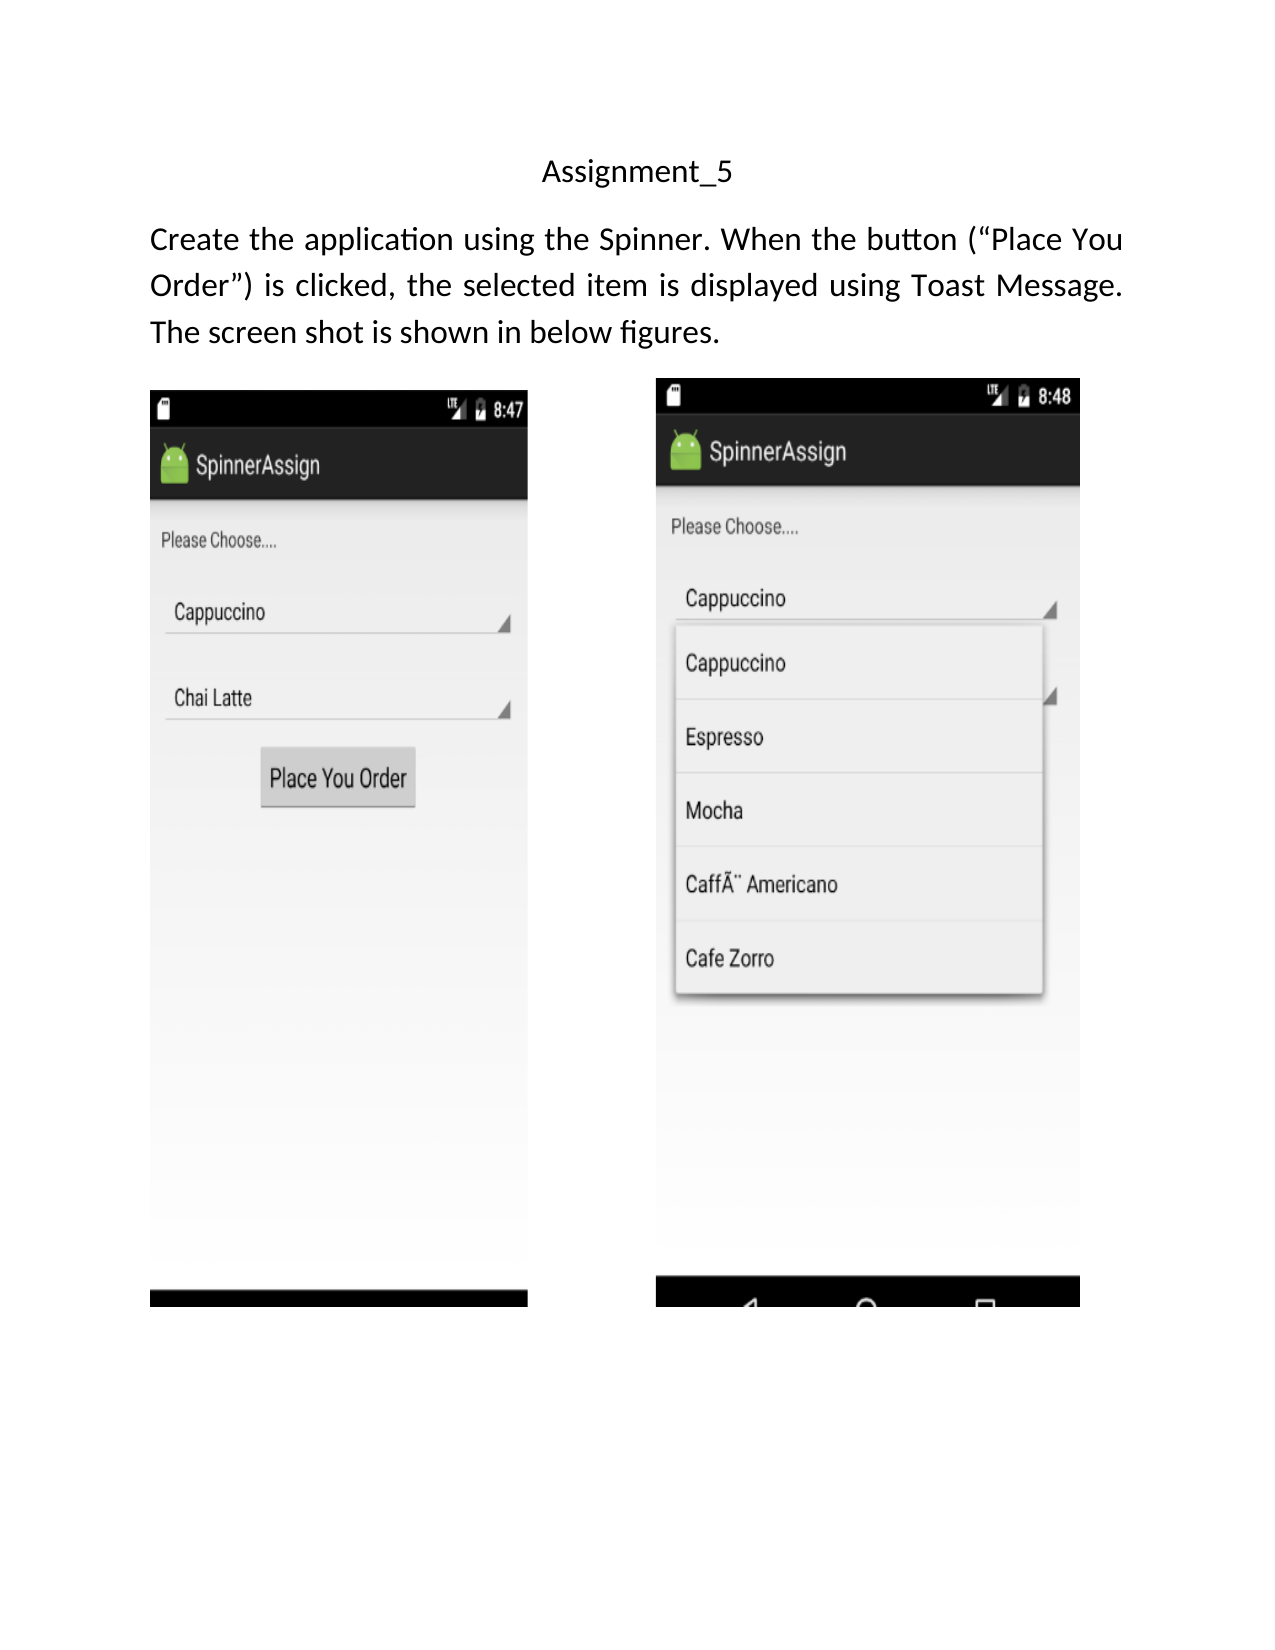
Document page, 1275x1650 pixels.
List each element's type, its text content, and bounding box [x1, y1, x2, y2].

text Assignment_5 [150, 150, 1125, 191]
text Create the application using the Spinner. When the button (“Place You Order”) is clicked, the selected item is displayed using Toast Message. The screen shot is shown in below figures. [150, 218, 1125, 352]
picture [150, 390, 528, 1307]
picture [655, 378, 1080, 1307]
